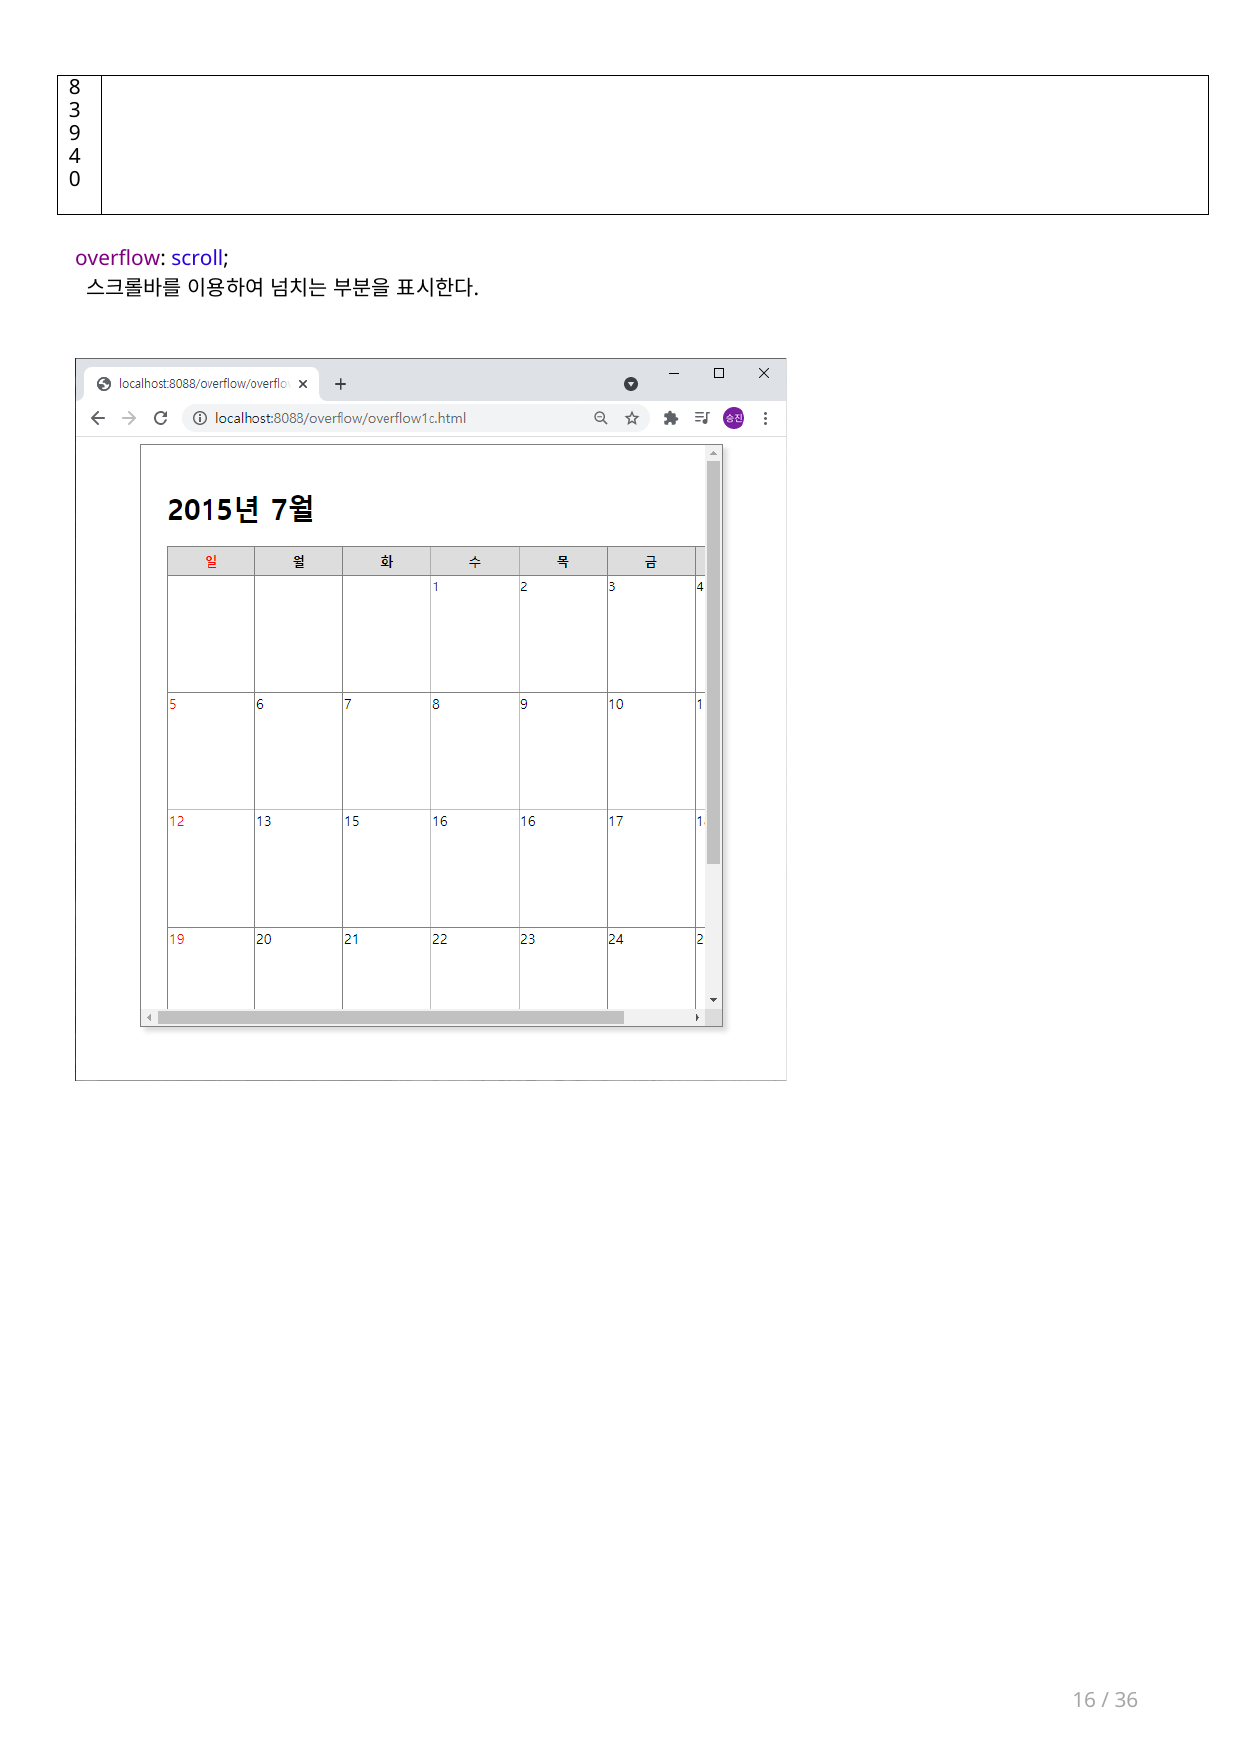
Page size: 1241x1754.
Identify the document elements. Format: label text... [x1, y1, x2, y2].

text overflow: scroll; [75, 243, 1165, 271]
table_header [58, 76, 101, 213]
text 스크롤바를 이용하여 넘치는 부분을 표시한다. [75, 271, 1165, 302]
picture [75, 358, 787, 1081]
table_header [102, 76, 1208, 213]
